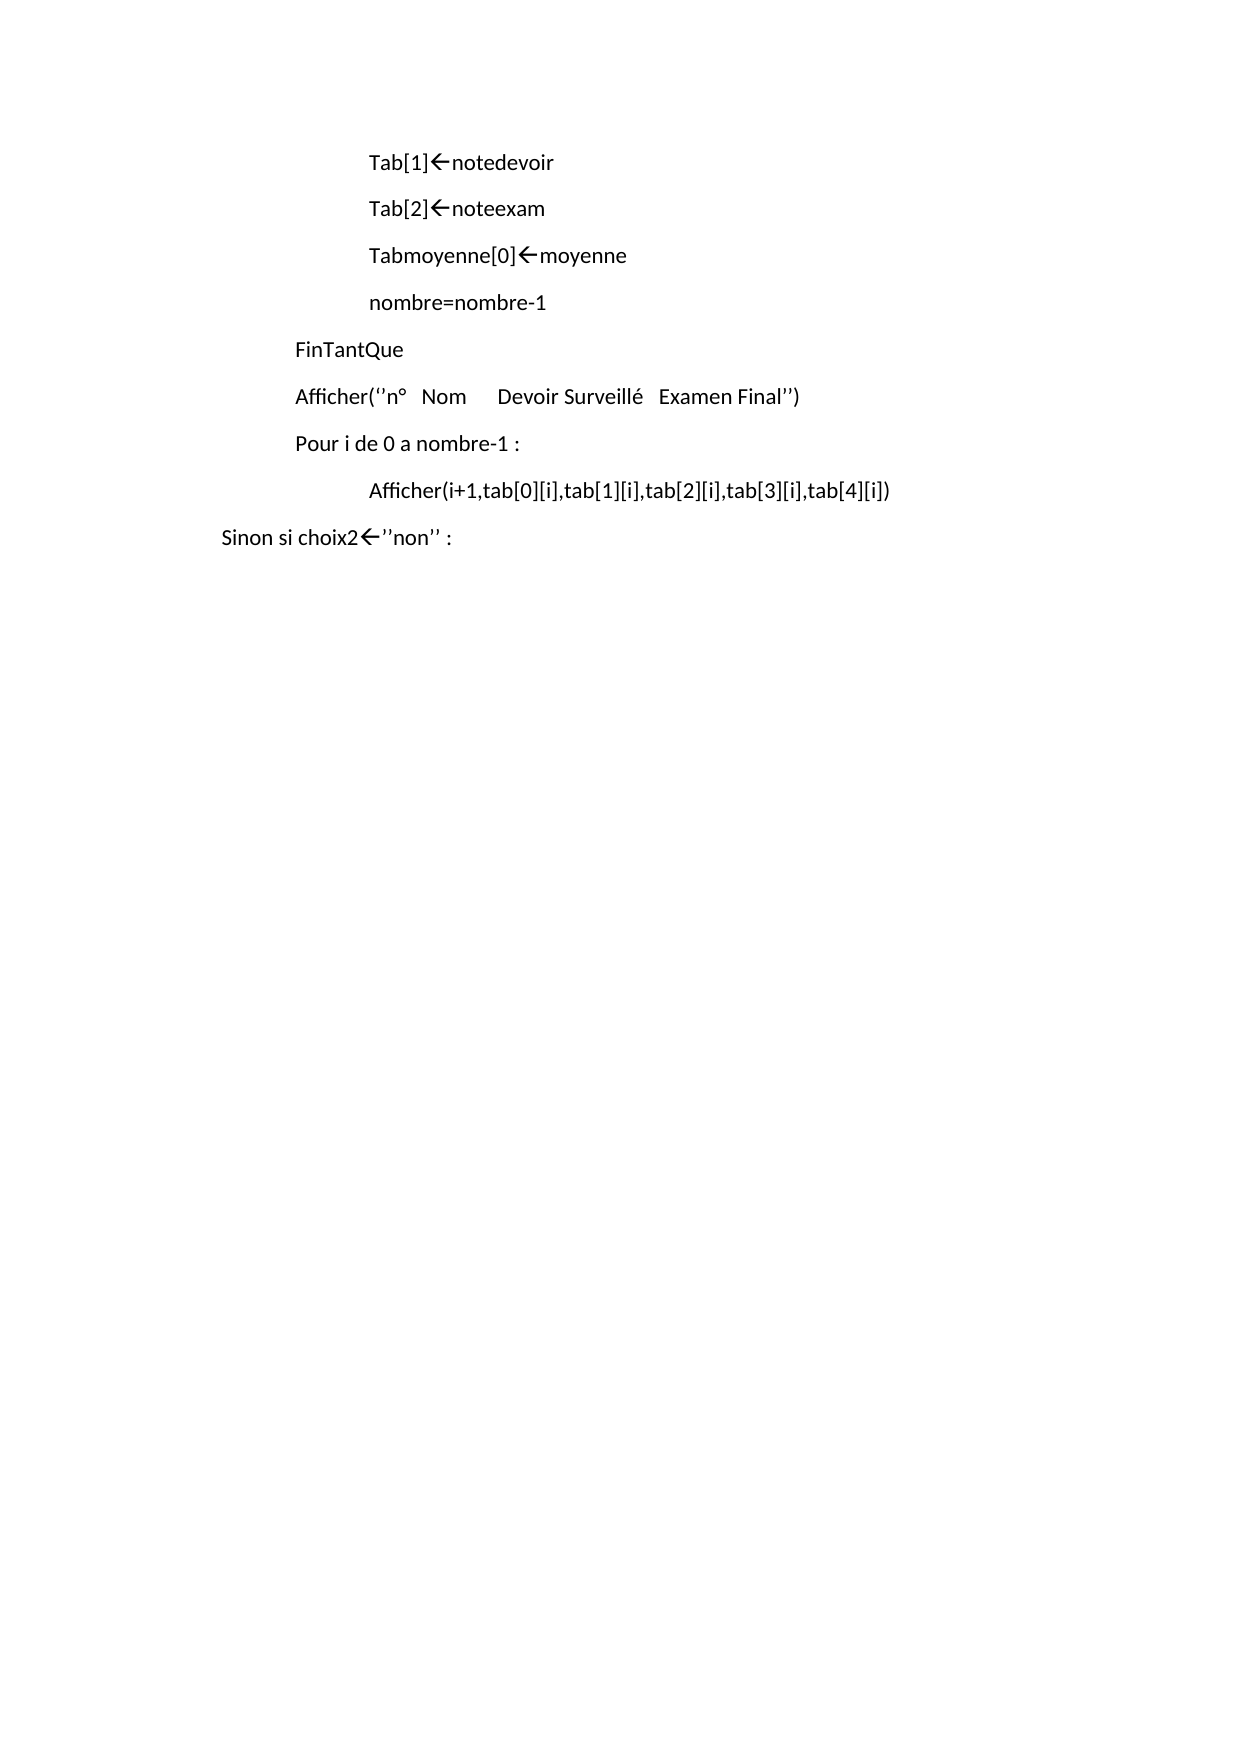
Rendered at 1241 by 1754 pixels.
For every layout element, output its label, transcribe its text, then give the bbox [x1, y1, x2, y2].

text Tab[1]notedevoir [148, 148, 1093, 176]
text Sinon si choix2’’non’’ : [148, 523, 1093, 551]
text Afficher(i+1,tab[0][i],tab[1][i],tab[2][i],tab[3][i],tab[4][i]) [148, 476, 1093, 504]
text Tab[2]noteexam [148, 194, 1093, 222]
text Pour i de 0 a nombre-1 : [148, 429, 1093, 457]
text Tabmoyenne[0]moyenne [148, 241, 1093, 269]
text FinTantQue [148, 335, 1093, 363]
text Afficher(‘’n° Nom Devoir Surveillé Examen Final’’) [148, 382, 1093, 410]
text nombre=nombre-1 [148, 288, 1093, 316]
